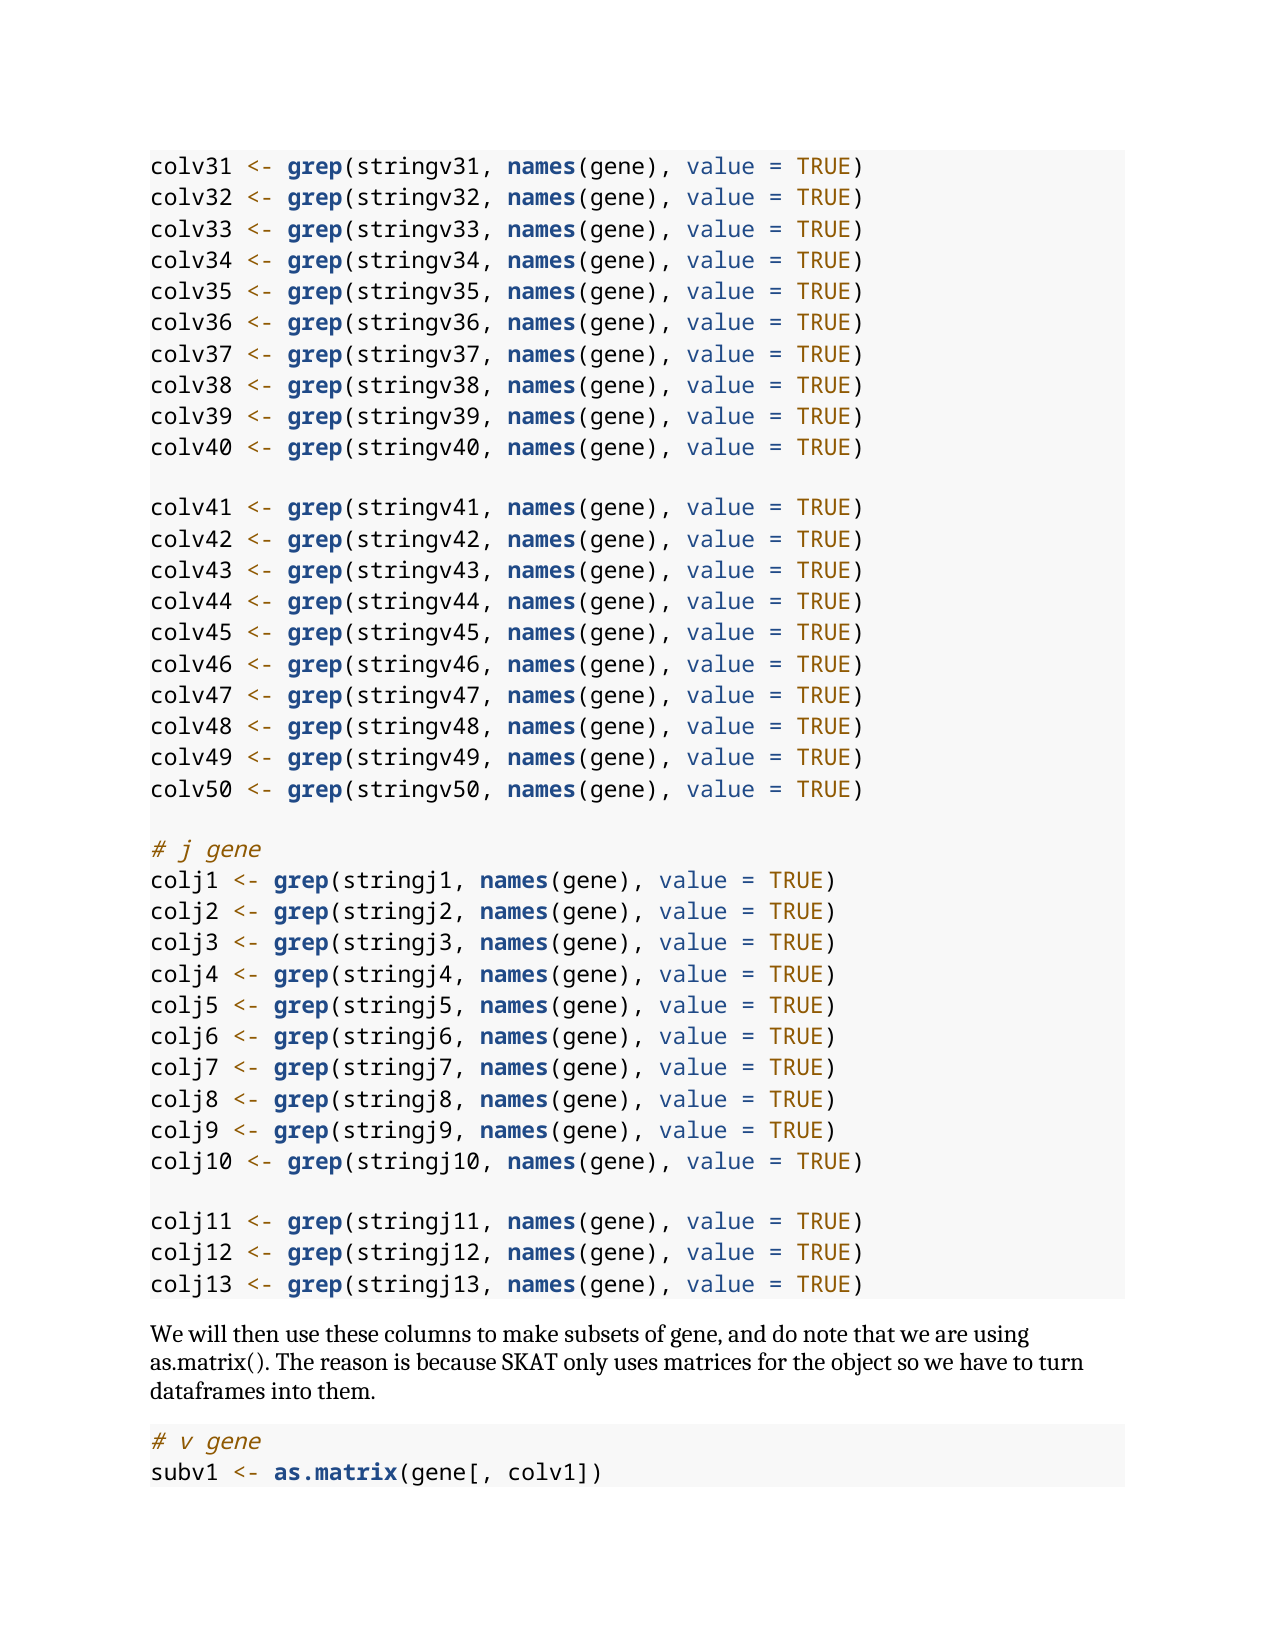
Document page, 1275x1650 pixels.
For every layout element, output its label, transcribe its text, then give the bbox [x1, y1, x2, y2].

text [150, 150, 1125, 1299]
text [150, 1424, 1125, 1487]
text We will then use these columns to make subsets of gene, and do note that we are using as.matrix(). The reason is because SKAT only uses matrices for the object so we have to turn dataframes into them. [150, 1319, 1125, 1406]
